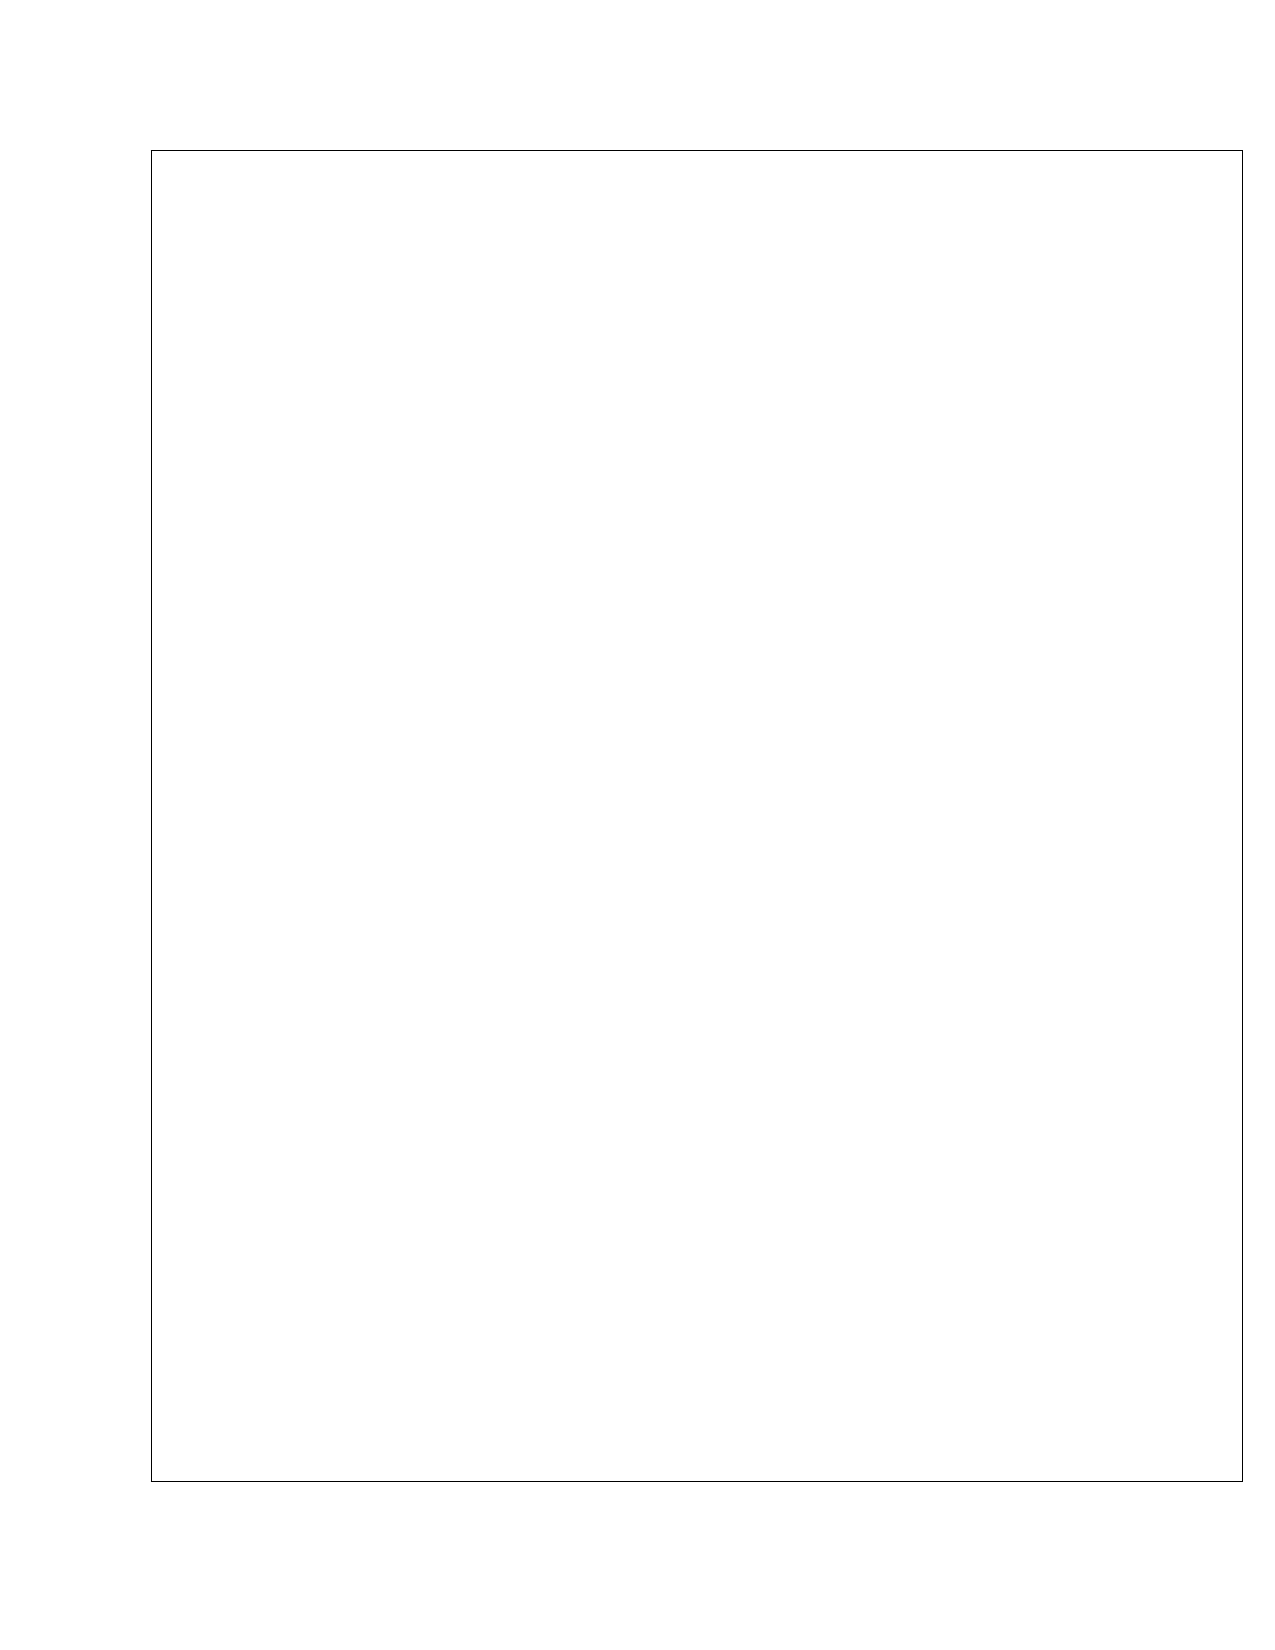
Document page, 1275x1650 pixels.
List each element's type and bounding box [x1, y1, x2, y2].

table_cell [152, 151, 1242, 1481]
